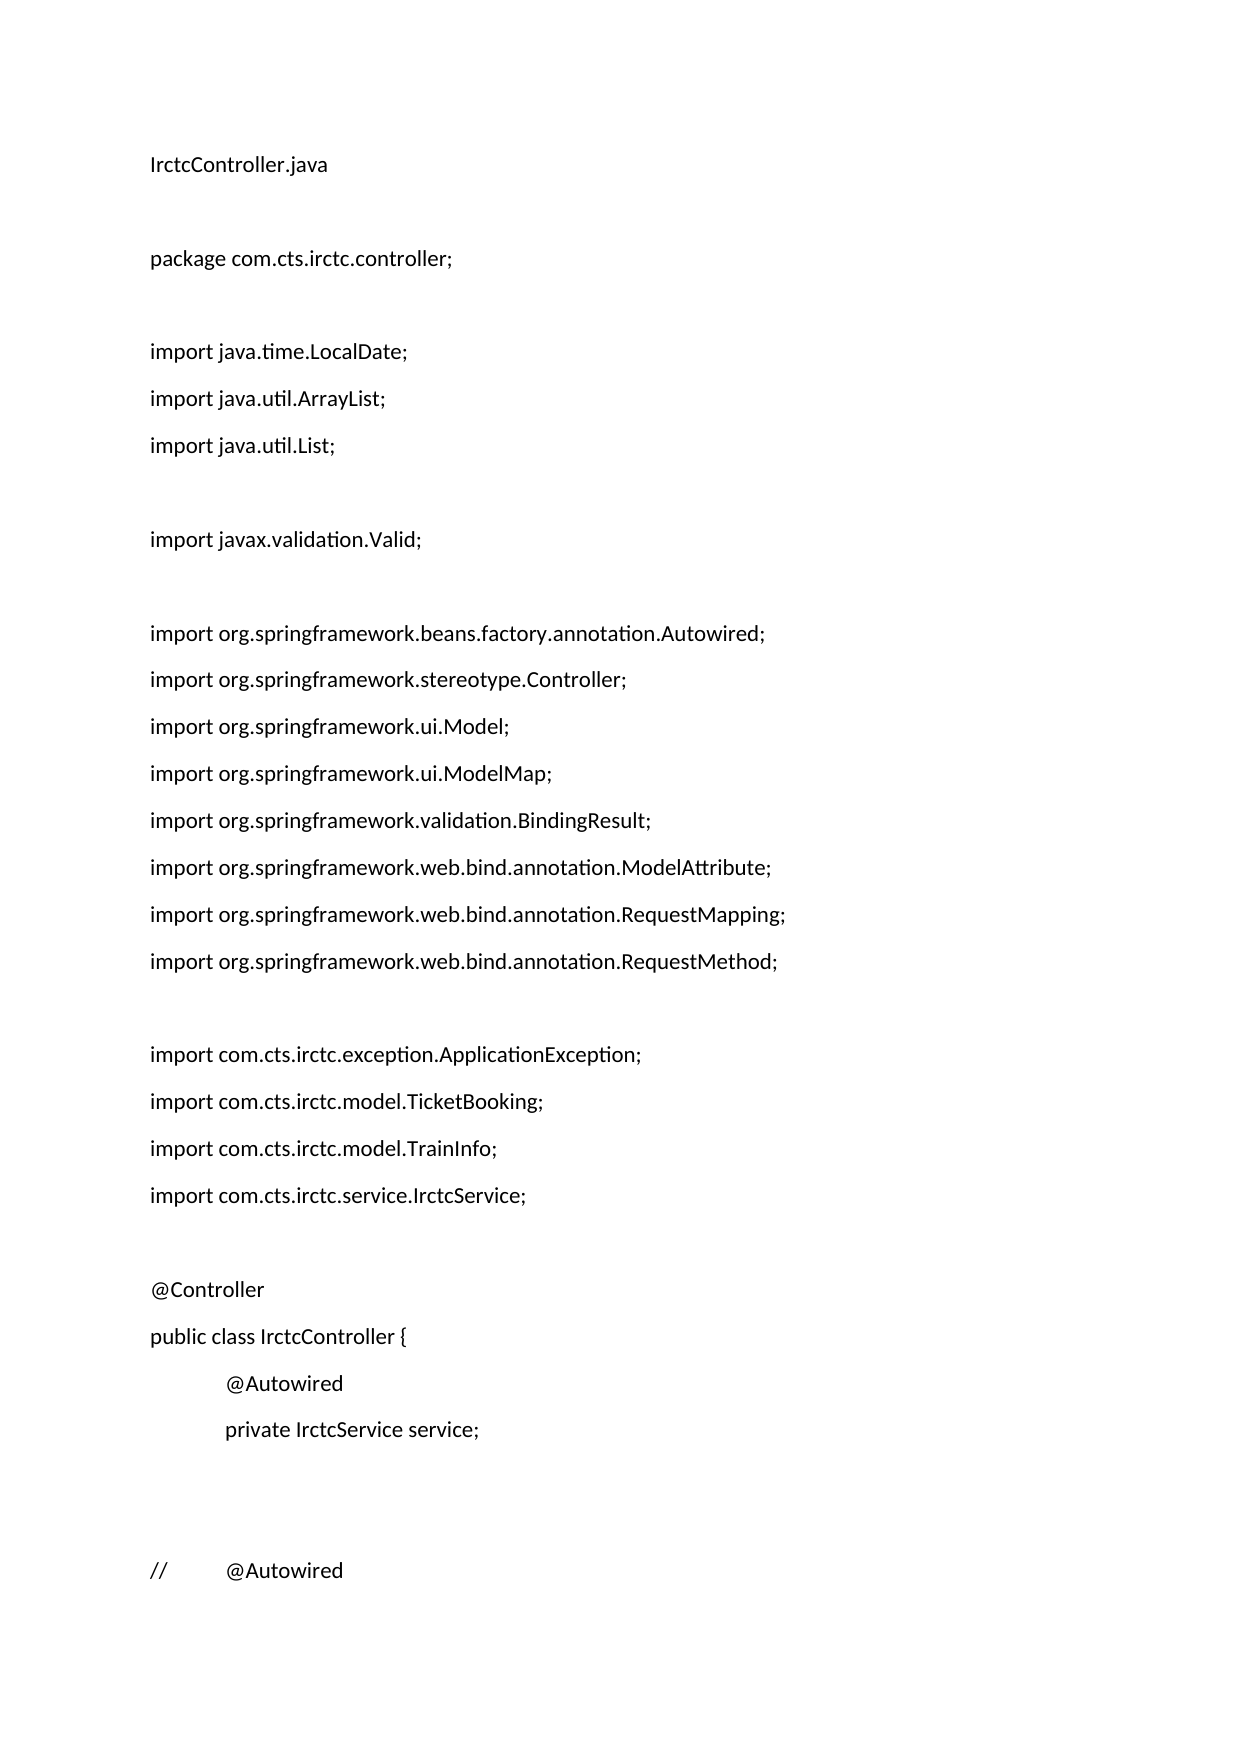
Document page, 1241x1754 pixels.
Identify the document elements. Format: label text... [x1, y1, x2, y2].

text import java.util.ArrayList; [150, 384, 1090, 412]
text package com.cts.irctc.controller; [150, 244, 1090, 272]
text import com.cts.irctc.service.IrctcService; [150, 1181, 1090, 1209]
text import org.springframework.beans.factory.annotation.Autowired; [150, 619, 1090, 647]
text import org.springframework.stereotype.Controller; [150, 666, 1090, 694]
text import org.springframework.ui.ModelMap; [150, 759, 1090, 787]
text @Autowired [150, 1369, 1090, 1397]
text import org.springframework.web.bind.annotation.RequestMapping; [150, 900, 1090, 928]
text import org.springframework.web.bind.annotation.RequestMethod; [150, 947, 1090, 975]
text import java.time.LocalDate; [150, 337, 1090, 366]
text import com.cts.irctc.model.TicketBooking; [150, 1087, 1090, 1116]
text public class IrctcController { [150, 1322, 1090, 1350]
text import com.cts.irctc.model.TrainInfo; [150, 1134, 1090, 1162]
text import javax.validation.Valid; [150, 525, 1090, 553]
text @Controller [150, 1275, 1090, 1303]
text import org.springframework.validation.BindingResult; [150, 806, 1090, 834]
text // @Autowired [150, 1556, 1090, 1584]
text import com.cts.irctc.exception.ApplicationException; [150, 1041, 1090, 1069]
text import org.springframework.web.bind.annotation.ModelAttribute; [150, 853, 1090, 881]
text IrctcController.java [150, 150, 1090, 178]
text private IrctcService service; [150, 1416, 1090, 1444]
text import org.springframework.ui.Model; [150, 712, 1090, 741]
text import java.util.List; [150, 431, 1090, 459]
